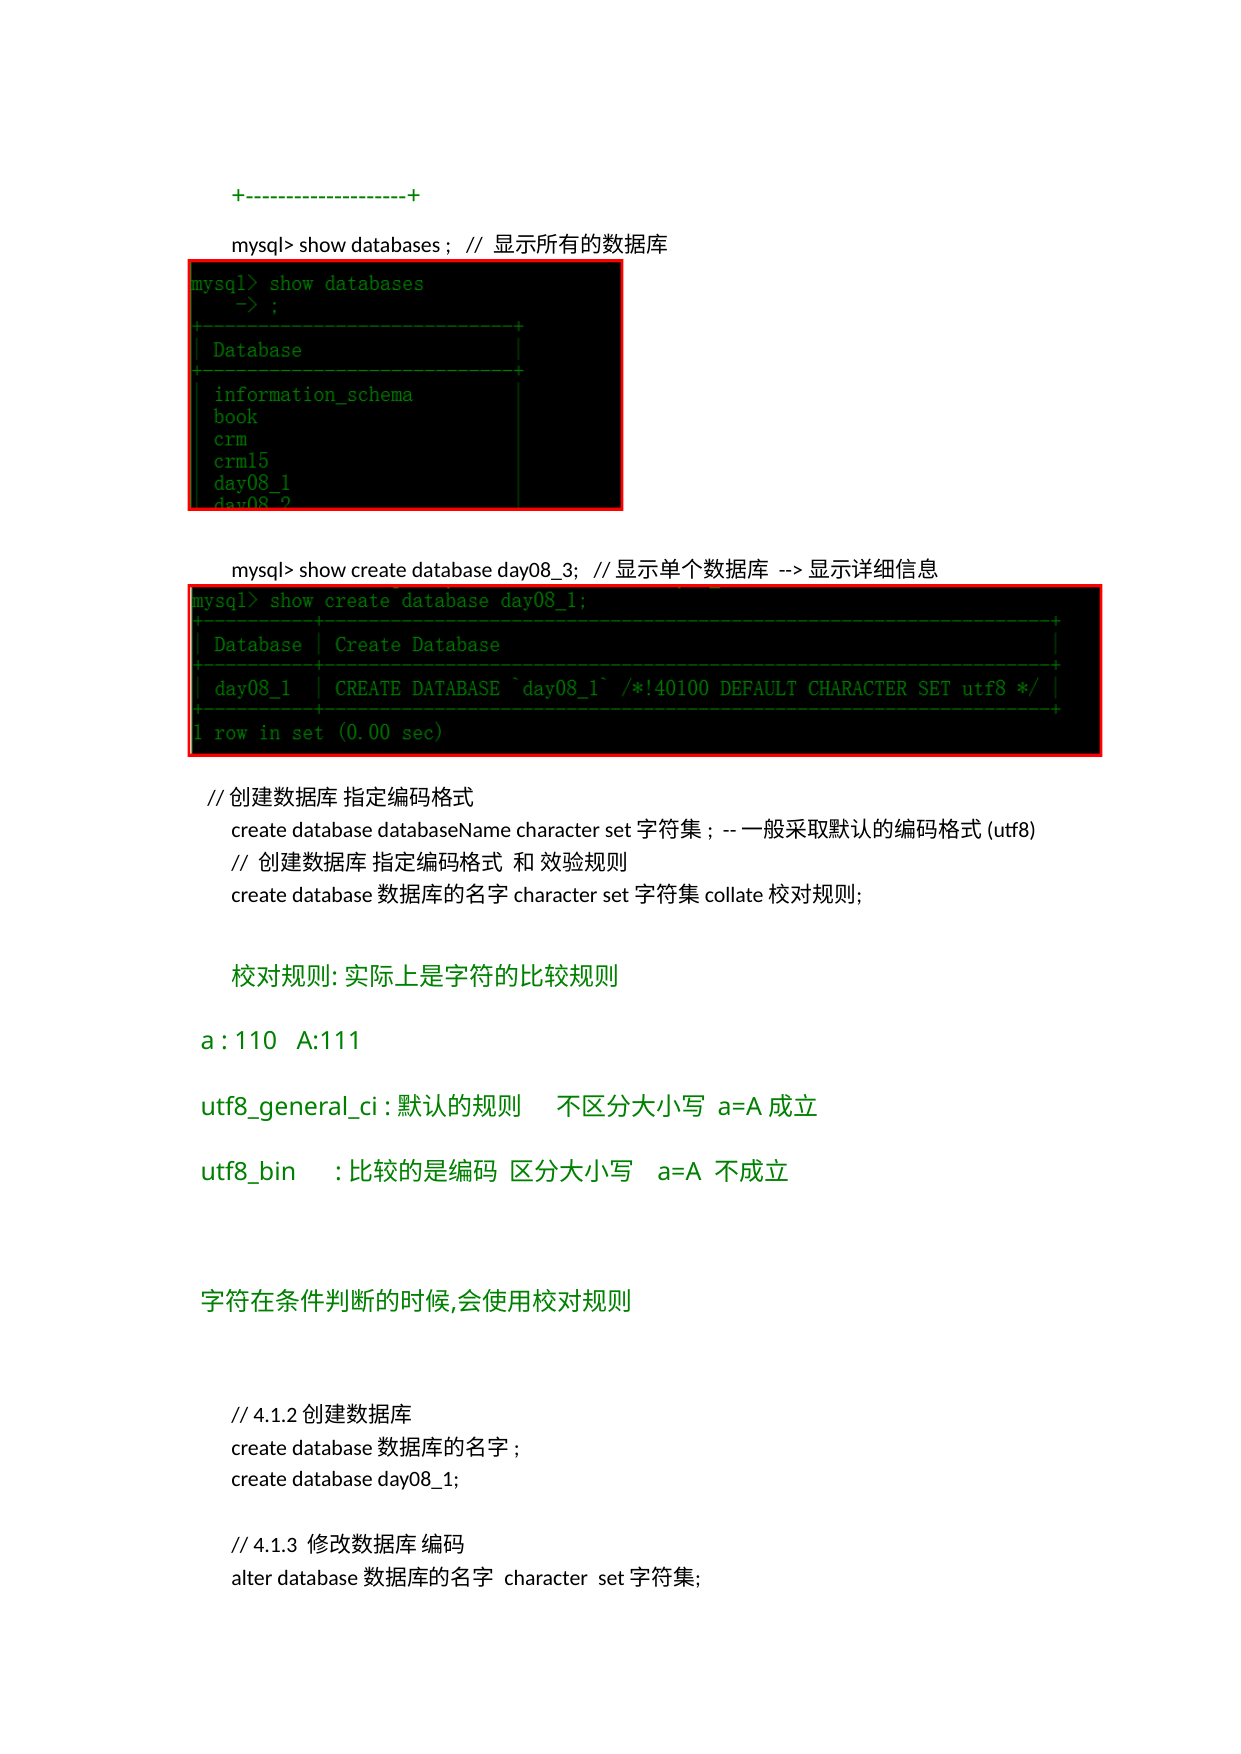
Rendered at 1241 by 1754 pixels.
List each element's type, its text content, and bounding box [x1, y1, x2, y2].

text // 4.1.2 创建数据库 [187, 1397, 1053, 1429]
picture [187, 259, 624, 511]
text create database databaseName character set 字符集 ; -- 一般采取默认的编码格式 (utf8) [187, 812, 1053, 844]
text 校对规则: 实际上是字符的比较规则 a : 110 A:111 utf8_general_ci : 默认的规则 不区分大小写 a=A 成立 utf8_bin : 比较的是编码 区分大小写 a=A 不成立 字符在条件判断的时候,会使用校对规则 [187, 942, 1053, 1332]
text create database day08_1; [187, 1462, 1053, 1494]
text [187, 162, 1053, 227]
text create database 数据库的名字 character set 字符集 collate 校对规则; [187, 877, 1053, 909]
text create database 数据库的名字 ; [187, 1429, 1053, 1462]
text // 创建数据库 指定编码格式 和 效验规则 [187, 844, 1053, 877]
text mysql> show databases ; // 显示所有的数据库 [187, 227, 1053, 259]
text // 创建数据库 指定编码格式 [187, 779, 1053, 812]
picture [187, 584, 1103, 757]
text alter database 数据库的名字 character set 字符集; [187, 1559, 1053, 1592]
text // 4.1.3 修改数据库 编码 [187, 1527, 1053, 1559]
text mysql> show create database day08_3; // 显示单个数据库 --> 显示详细信息 [187, 552, 1053, 584]
